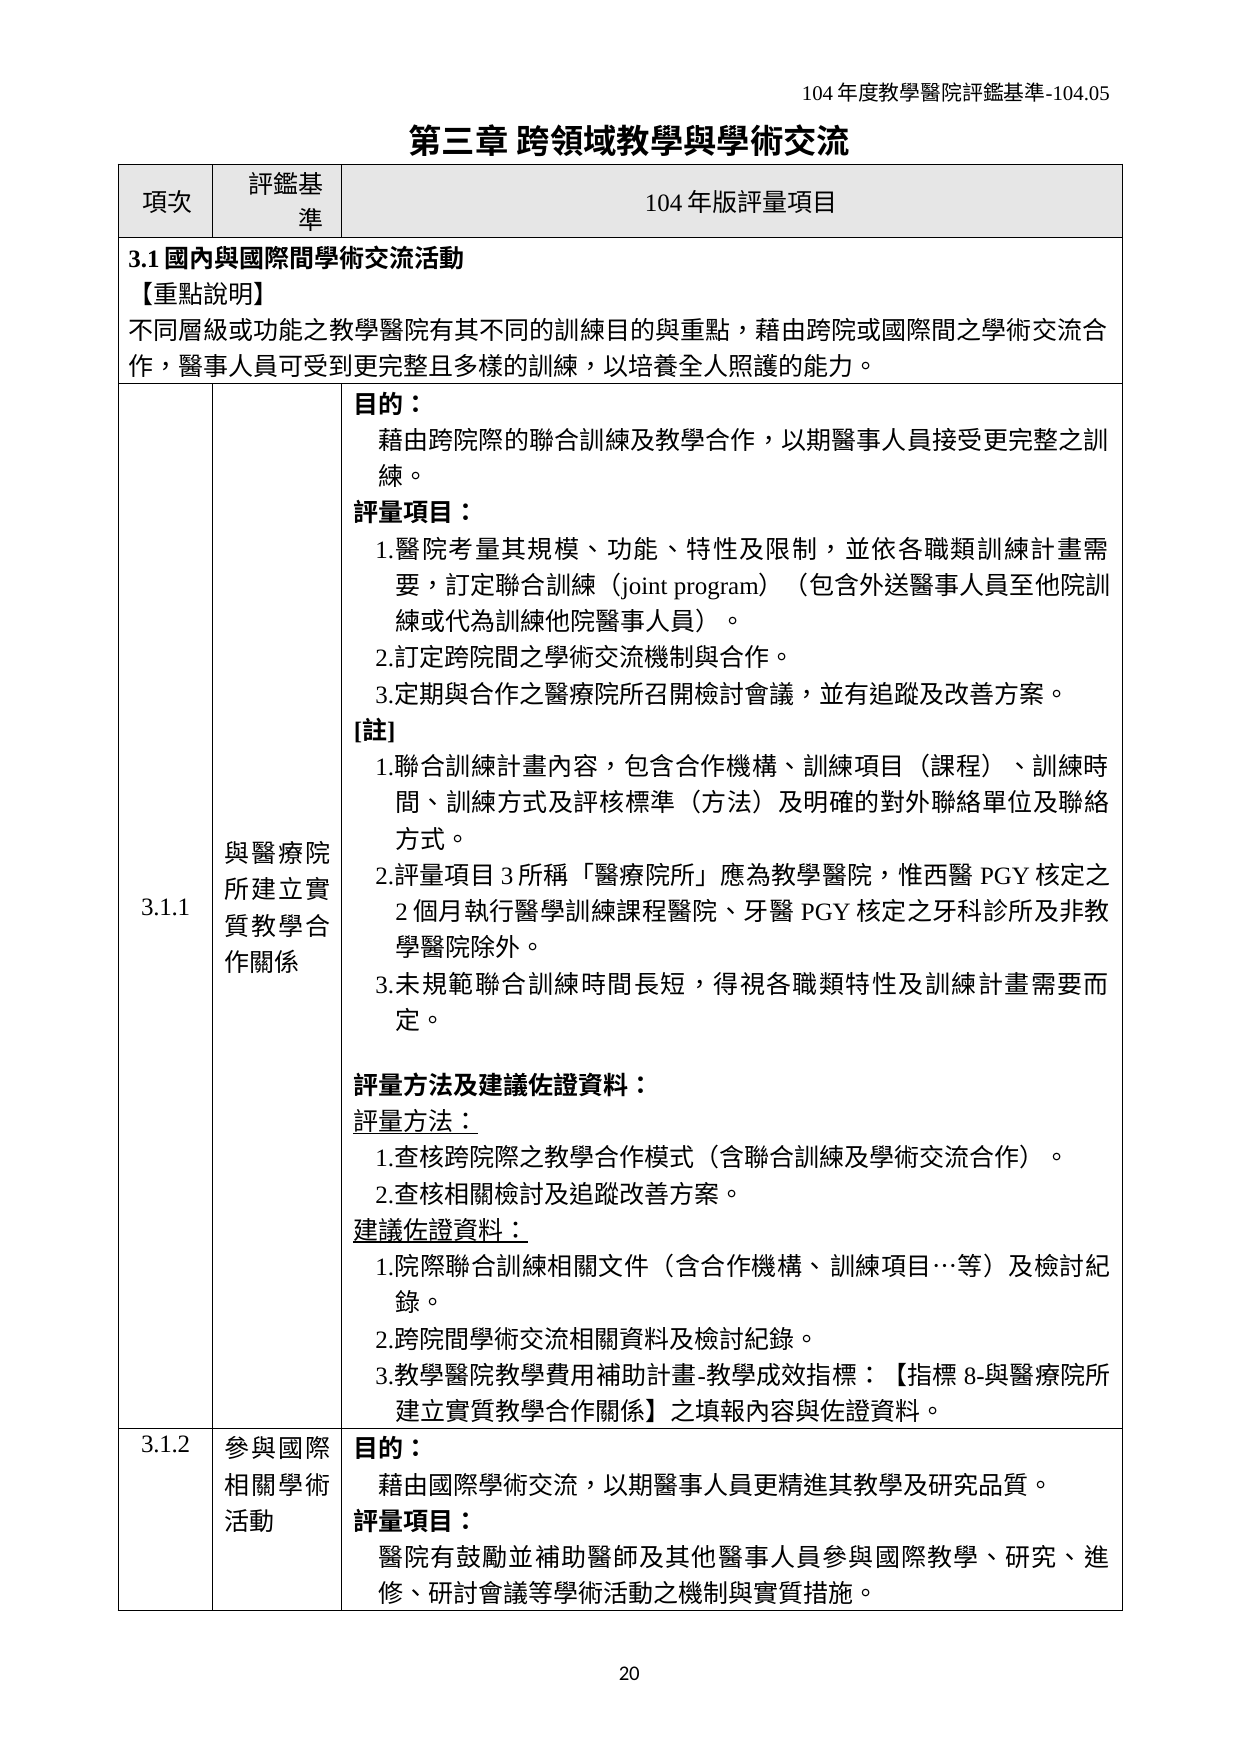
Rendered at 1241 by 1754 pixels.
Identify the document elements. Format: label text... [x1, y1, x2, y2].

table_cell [342, 1429, 1122, 1610]
subtitle 第三章 跨領域教學與學術交流 [136, 118, 1122, 163]
table_header 評鑑基準 [213, 165, 341, 237]
table_cell 3.1.1 [119, 384, 212, 1428]
table_cell 與醫療院所建立實質教學合作關係 [213, 384, 341, 1428]
table_cell 目的： 藉由跨院際的聯合訓練及教學合作，以期醫事人員接受更完整之訓練。 評量項目： 1.醫院考量其規模、功能、特性及限制，並依各職類訓練計畫需要，訂定聯合訓練（joint program）（包含外送醫事人員至他院訓練或代為訓練他院醫事人員）。 2.訂定跨院間之學術交流機制與合作。 3.定期與合作之醫療院所召開檢討會議，並有追蹤及改善方案。 [註] 1.聯合訓練計畫內容，包含合作機構、訓練項目（課程）、訓練時間、訓練方式及評核標準（方法）及明確的對外聯絡單位及聯絡方式。 2.評量項目3所稱「醫療院所」應為教學醫院，惟西醫PGY核定之2個月執行醫學訓練課程醫院、牙醫PGY核定之牙科診所及非教學醫院除外。 3.未規範聯合訓練時間長短，得視各職類特性及訓練計畫需要而定。 評量方法及建議佐證資料： 評量方法： 1.查核跨院際之教學合作模式（含聯合訓練及學術交流合作）。 2.查核相關檢討及追蹤改善方案。 建議佐證資料： 1.院際聯合訓練相關文件（含合作機構、訓練項目…等）及檢討紀錄。 2.跨院間學術交流相關資料及檢討紀錄。 3.教學醫院教學費用補助計畫-教學成效指標：【指標8-與醫療院所建立實質教學合作關係】之填報內容與佐證資料。 [342, 384, 1122, 1428]
table_header 104年版評量項目 [342, 165, 1122, 237]
table_cell 參與國際相關學術活動 [213, 1429, 341, 1610]
table_header 項次 [119, 165, 212, 237]
table_cell 3.1.2 [119, 1429, 212, 1610]
table_cell 3.1國內與國際間學術交流活動 【重點說明】 不同層級或功能之教學醫院有其不同的訓練目的與重點，藉由跨院或國際間之學術交流合作，醫事人員可受到更完整且多樣的訓練，以培養全人照護的能力。 [119, 238, 1122, 383]
